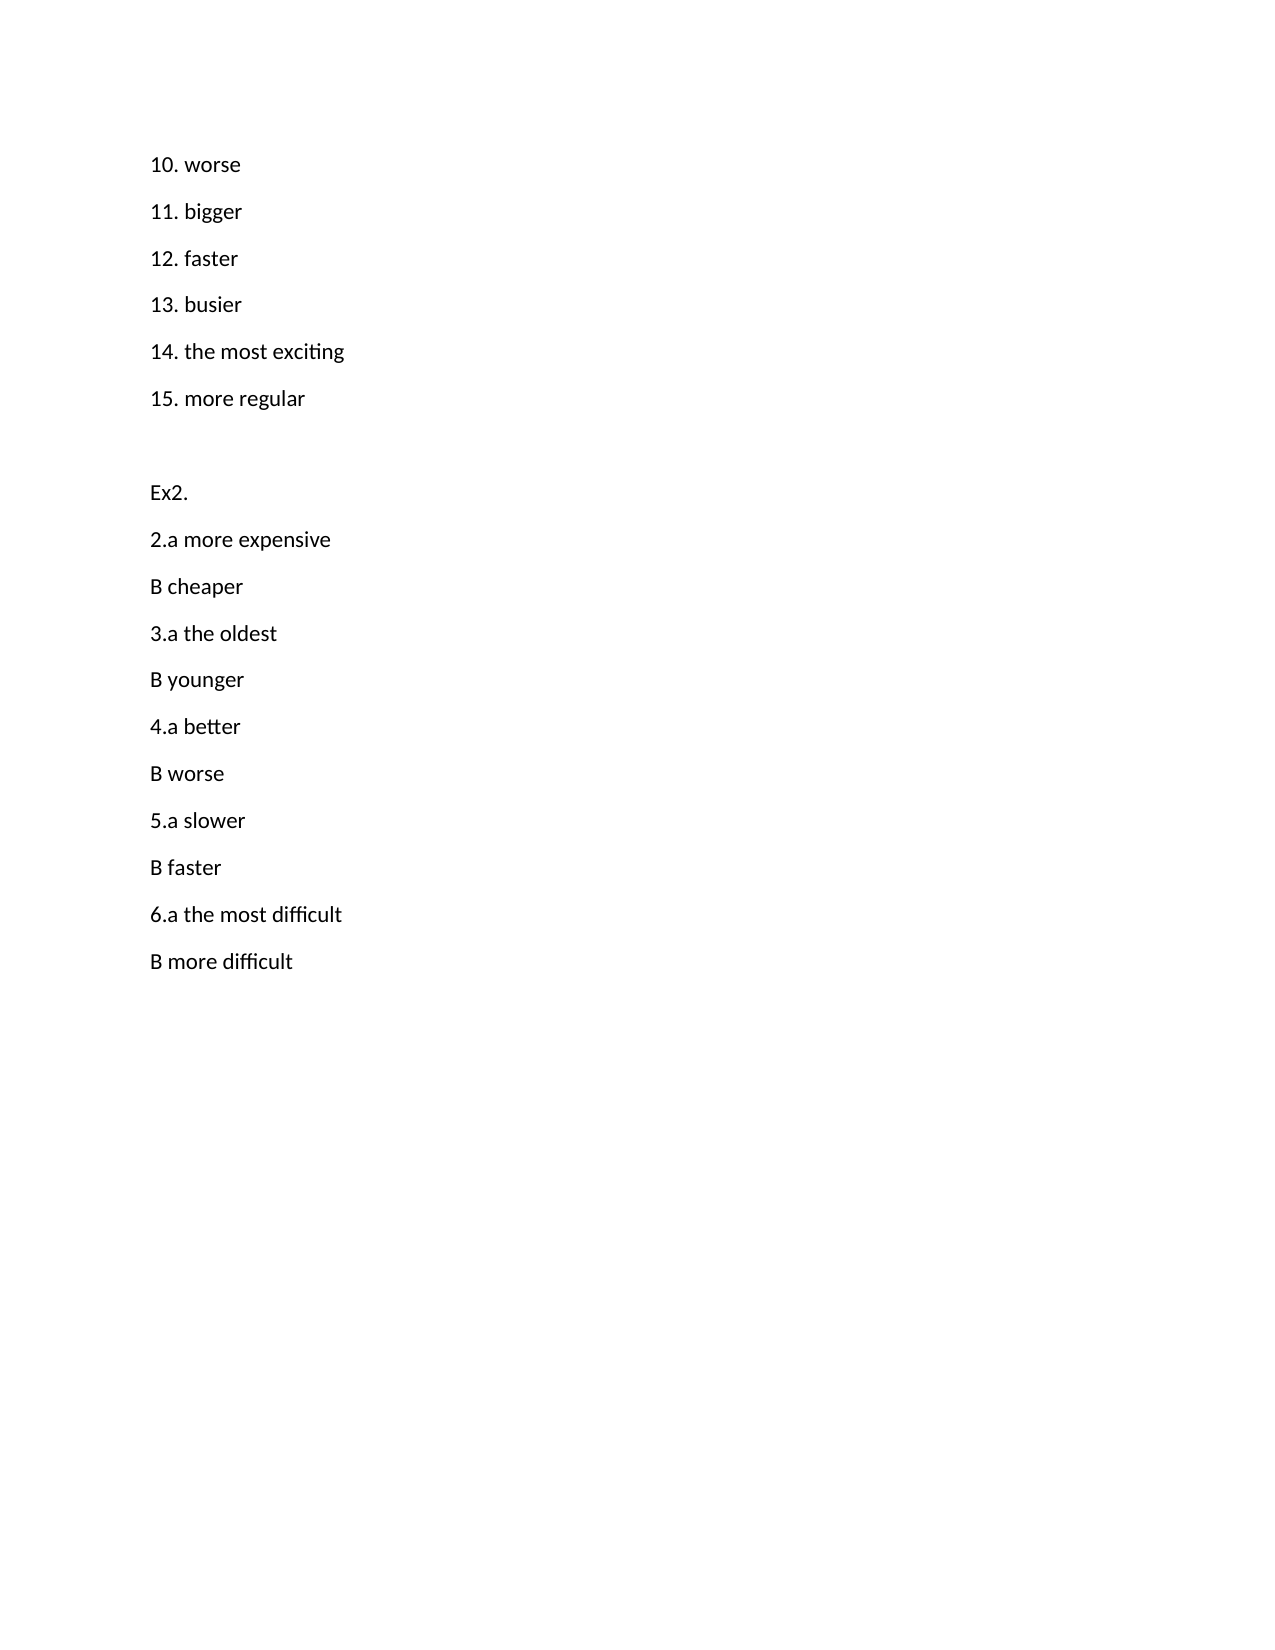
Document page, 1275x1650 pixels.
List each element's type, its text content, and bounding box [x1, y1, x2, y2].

text 6.a the most difficult [150, 900, 1125, 928]
text B cheaper [150, 572, 1125, 600]
text 15. more regular [150, 384, 1125, 412]
text 2.a more expensive [150, 525, 1125, 553]
text 14. the most exciting [150, 337, 1125, 366]
text B more difficult [150, 947, 1125, 975]
text Ex2. [150, 478, 1125, 506]
text 3.a the oldest [150, 619, 1125, 647]
text 10. worse [150, 150, 1125, 178]
text B younger [150, 666, 1125, 694]
text B faster [150, 853, 1125, 881]
text 12. faster [150, 244, 1125, 272]
text 5.a slower [150, 806, 1125, 834]
text 13. busier [150, 291, 1125, 319]
text 4.a better [150, 712, 1125, 741]
text B worse [150, 759, 1125, 787]
text 11. bigger [150, 197, 1125, 225]
